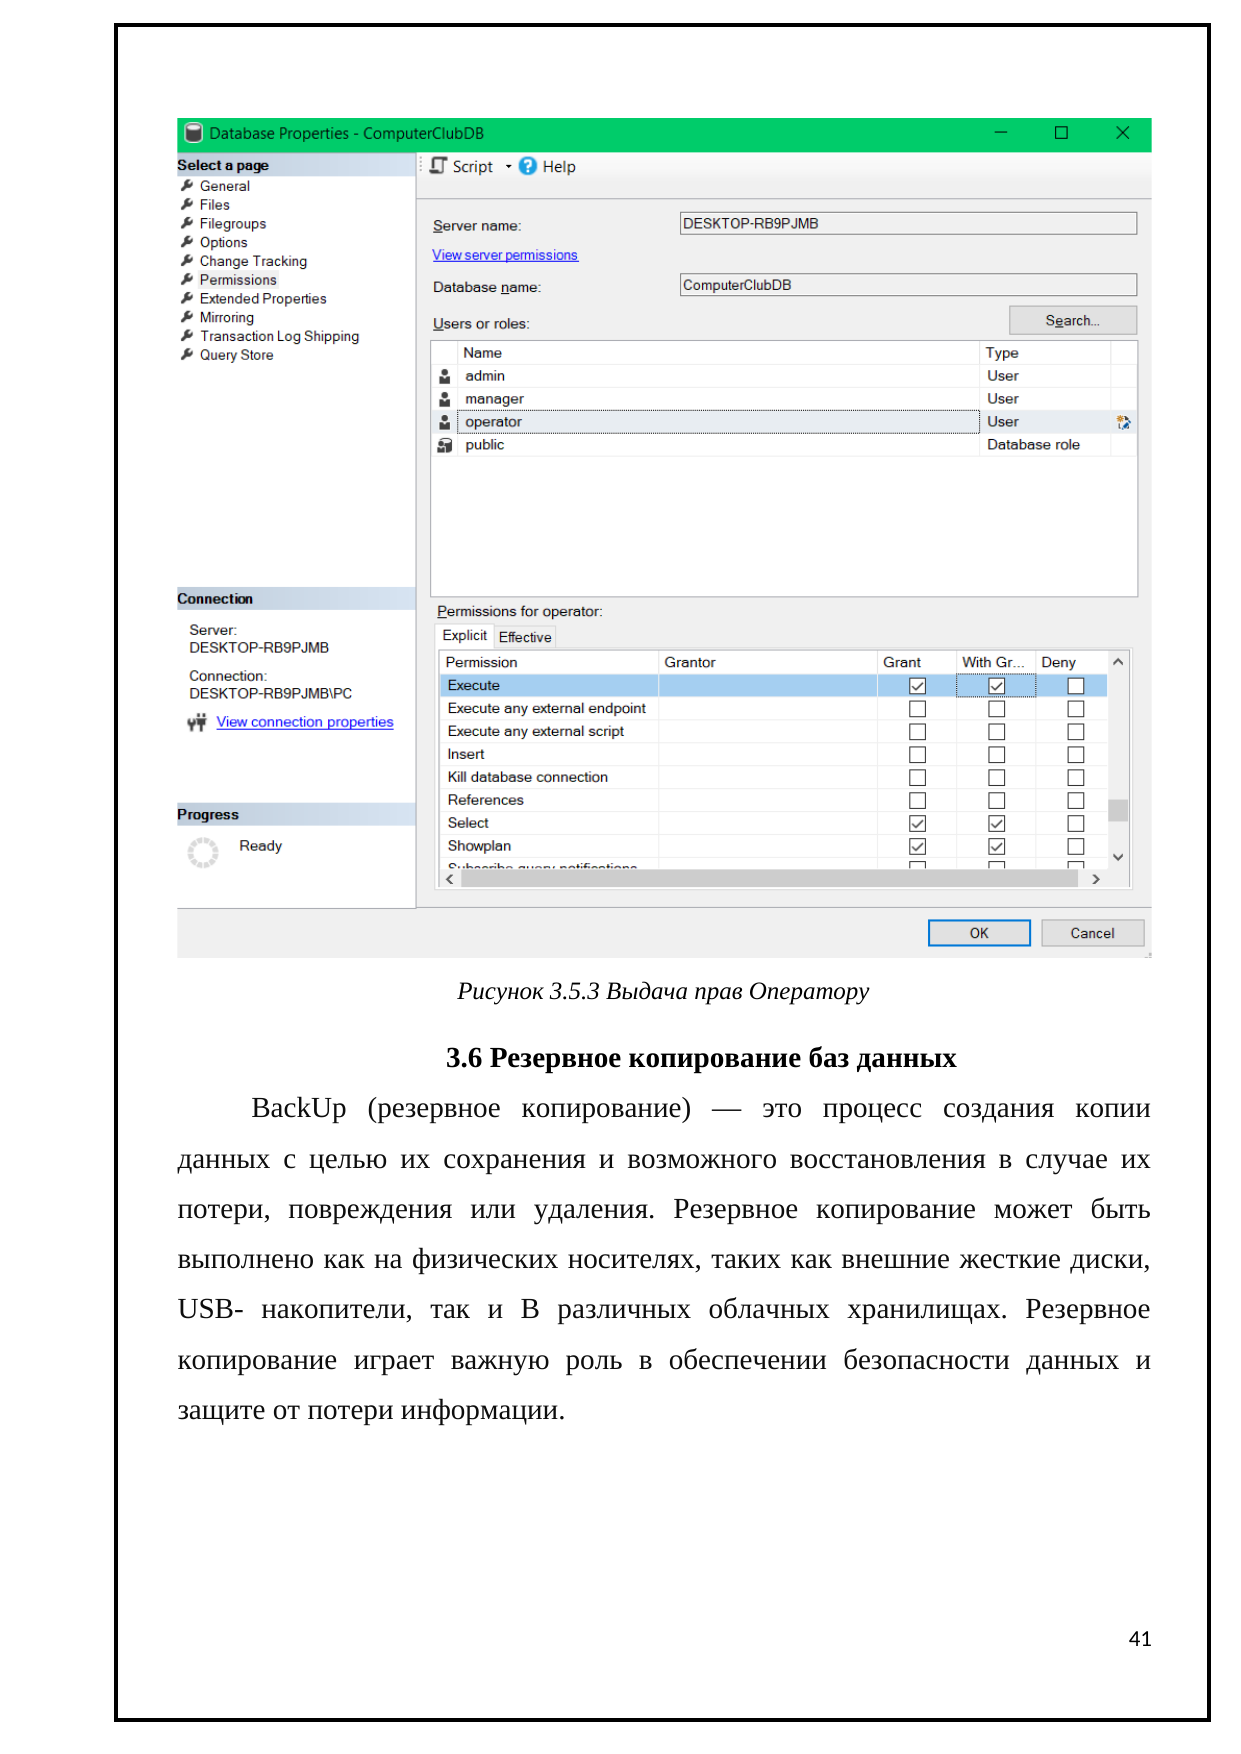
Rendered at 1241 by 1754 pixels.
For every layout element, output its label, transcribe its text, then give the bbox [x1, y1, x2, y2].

text Рисунок 3.5.3 Выдача прав Оператору [177, 976, 1152, 1005]
picture [177, 118, 1152, 958]
text BackUp (резервное копирование) — это процесс создания копии данных с целью их сохранения и возможного восстановления в случае их потери, повреждения или удаления. Резервное копирование может быть выполнено как на физических носителях, таких как внешние жесткие диски, USB- накопители, так и B различных облачных хранилищах. Резервное копирование играет важную роль в обеспечении безопасности данных и защите от потери информации. [177, 1090, 1152, 1426]
subtitle 3.6 Резервное копирование баз данных [177, 1040, 1152, 1074]
